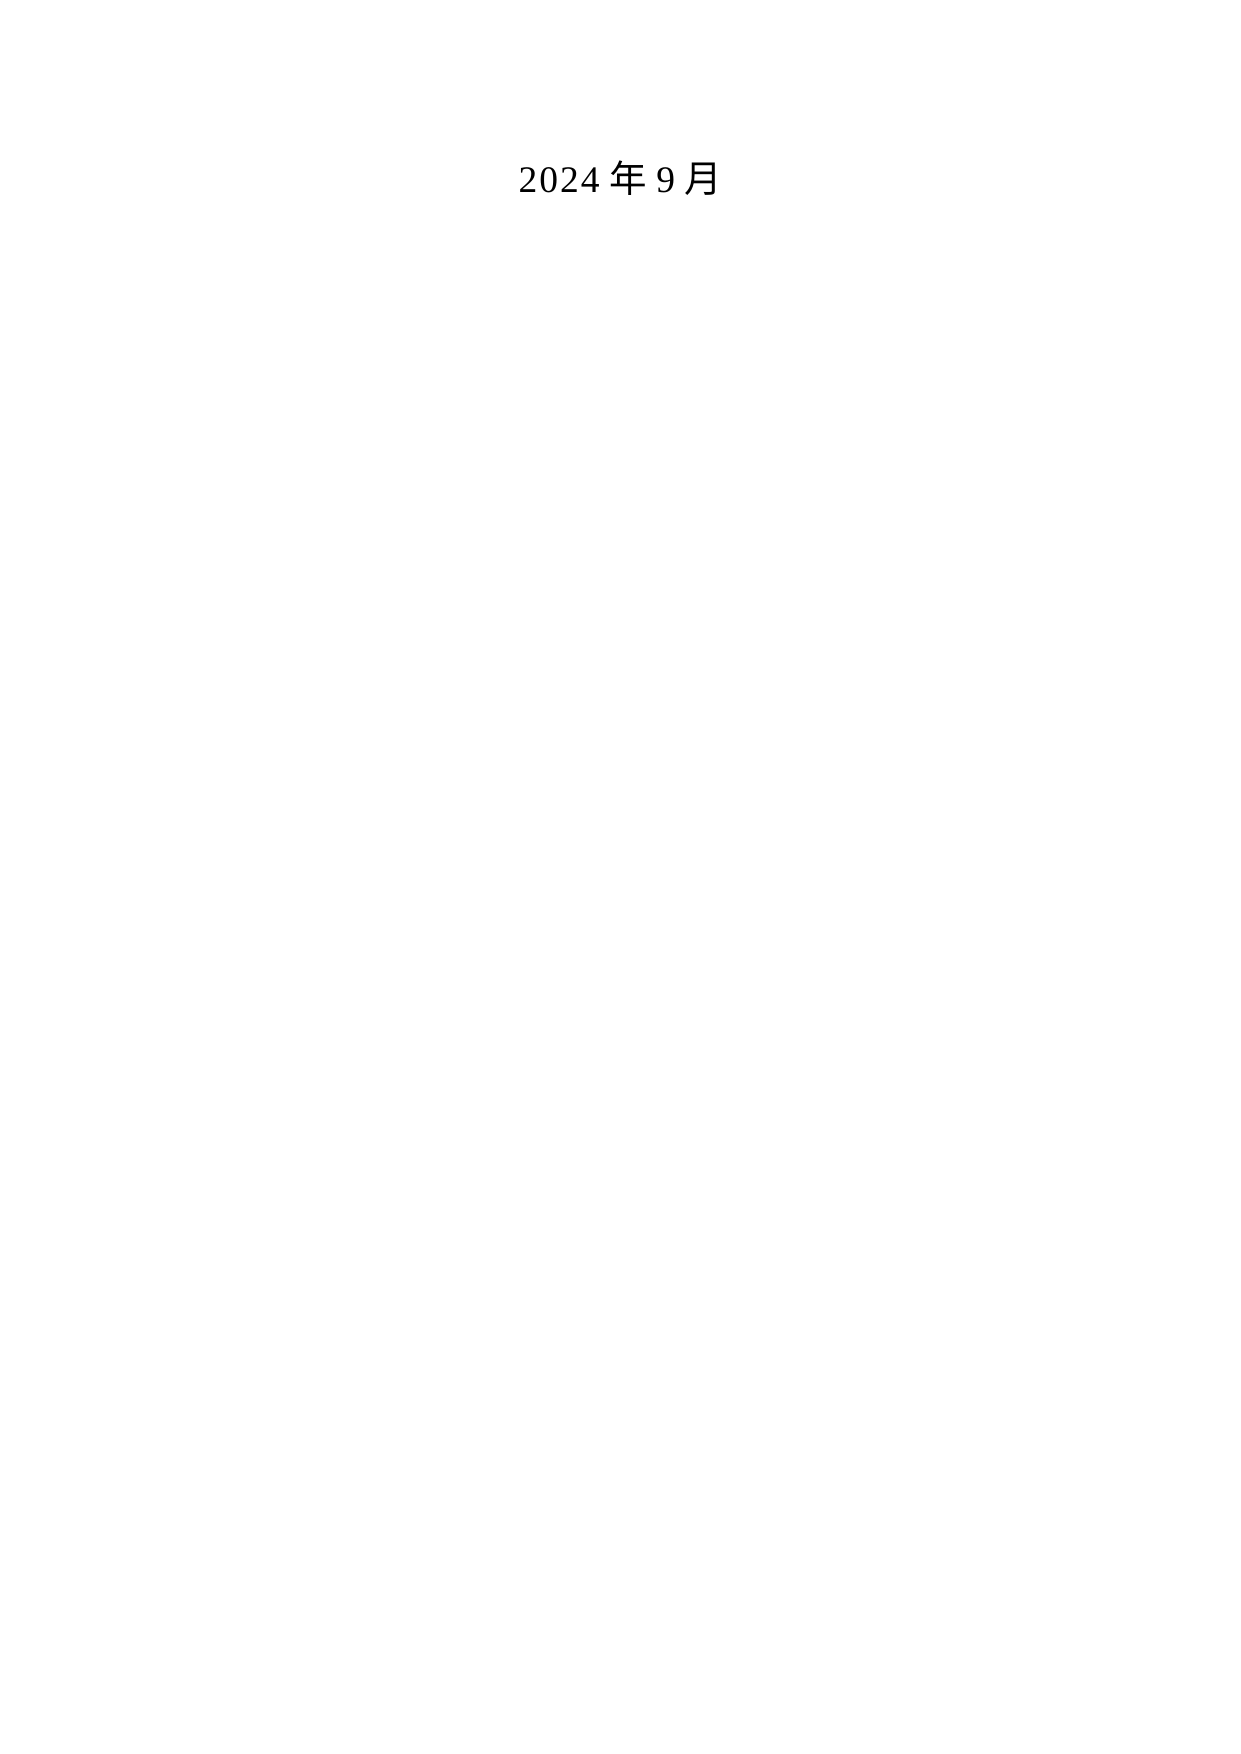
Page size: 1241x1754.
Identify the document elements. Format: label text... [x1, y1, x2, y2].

text 2024年9月 [187, 143, 1053, 208]
